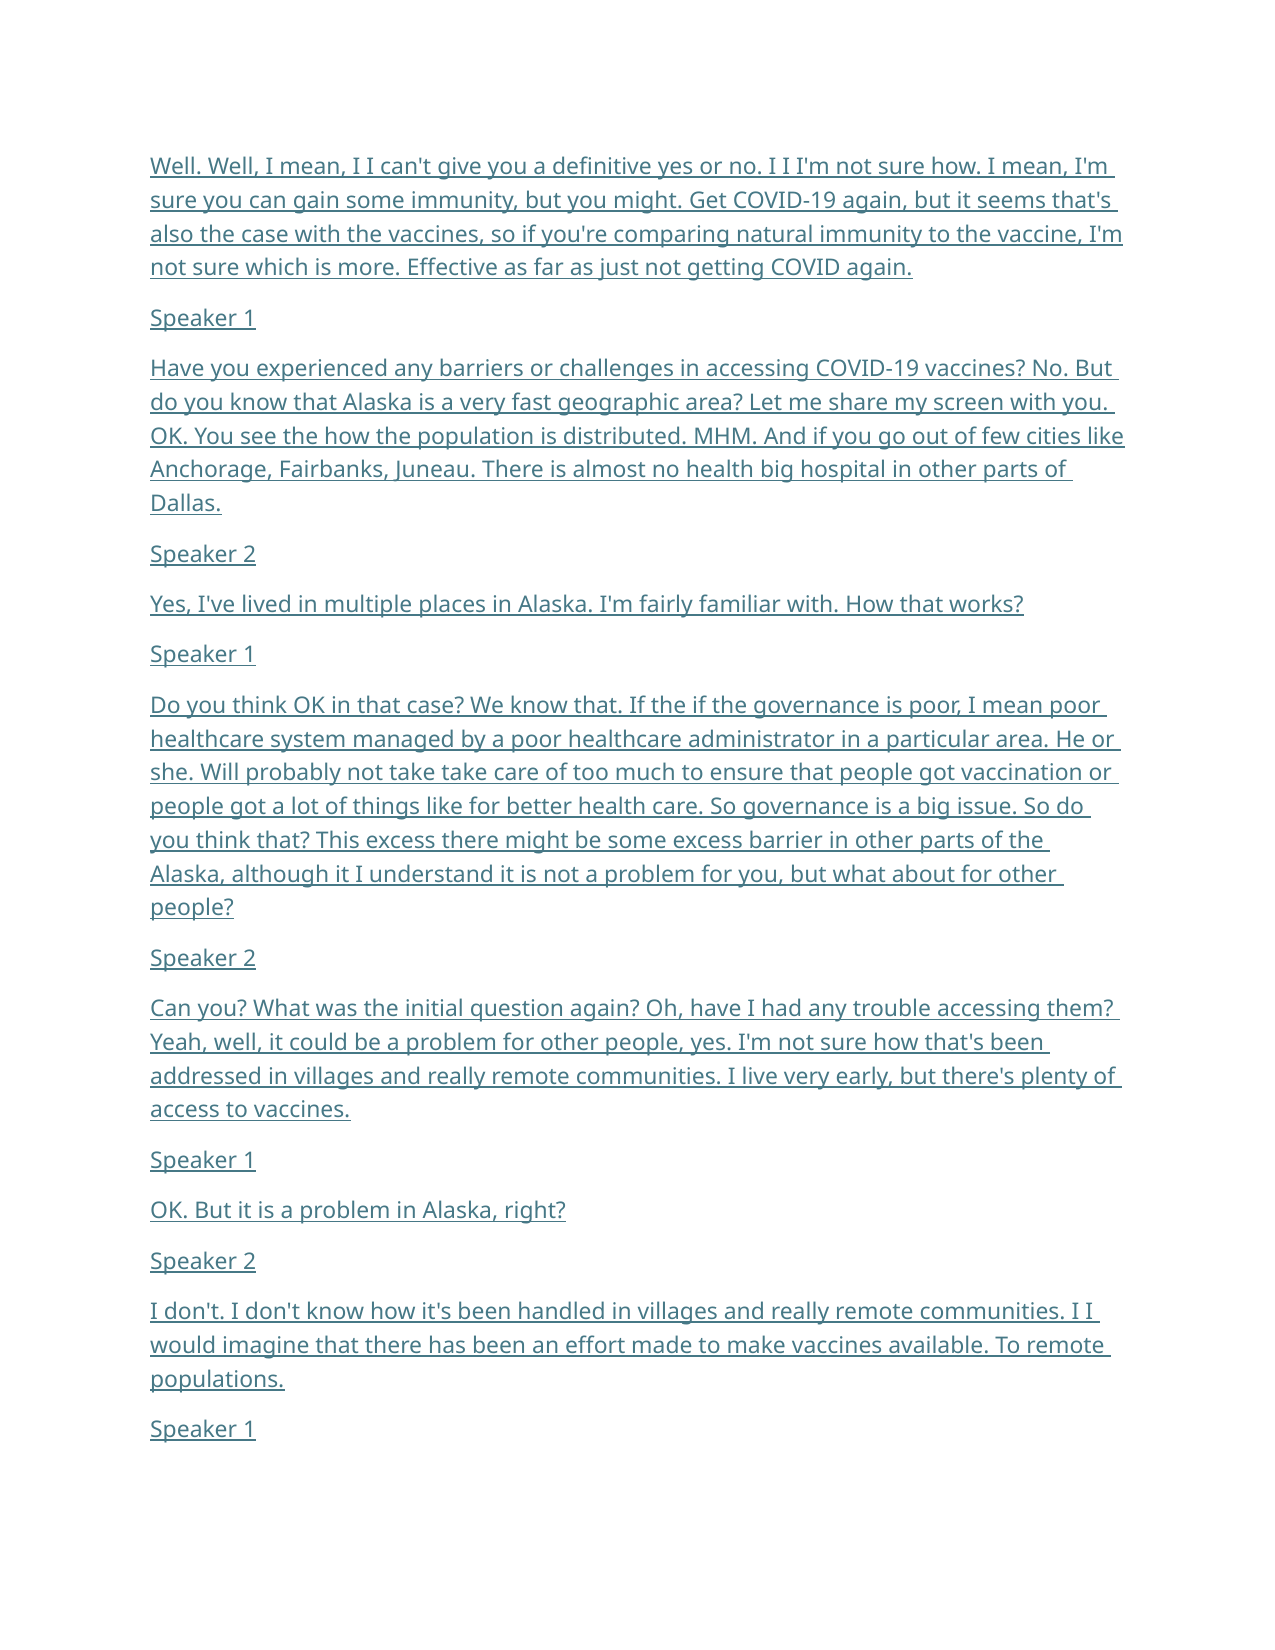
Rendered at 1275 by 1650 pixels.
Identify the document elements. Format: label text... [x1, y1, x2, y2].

text Speaker 1 [150, 638, 1125, 669]
text OK. But it is a problem in Alaska, right? [150, 1194, 1125, 1225]
text I don't. I don't know how it's been handled in villages and really remote communities. I I would imagine that there has been an effort made to make vaccines available. To remote populations. [150, 1295, 1125, 1394]
text Speaker 1 [150, 1413, 1125, 1444]
text Well. Well, I mean, I I can't give you a definitive yes or no. I I I'm not sure how. I mean, I'm sure you can gain some immunity, but you might. Get COVID-19 again, but it seems that's also the case with the vaccines, so if you're comparing natural immunity to the vaccine, I'm not sure which is more. Effective as far as just not getting COVID again. [150, 150, 1125, 282]
text Speaker 2 [150, 1244, 1125, 1276]
text Have you experienced any barriers or challenges in accessing COVID-19 vaccines? No. But do you know that Alaska is a very fast geographic area? Let me share my screen with you. OK. You see the how the population is distributed. MHM. And if you go out of few cities like Anchorage, Fairbanks, Juneau. There is almost no health big hospital in other parts of Dallas. [150, 448, 1125, 518]
text Speaker 1 [150, 1144, 1125, 1175]
text Speaker 2 [150, 942, 1125, 973]
text Do you think OK in that case? We know that. If the if the governance is poor, I mean poor healthcare system managed by a poor healthcare administrator in a particular area. He or she. Will probably not take take care of too much to ensure that people got vaccination or people got a lot of things like for better health care. So governance is a big issue. So do you think that? This excess there might be some excess barrier in other parts of the Alaska, although it I understand it is not a problem for you, but what about for other people? [150, 689, 1125, 922]
text Speaker 2 [150, 537, 1125, 569]
text Yes, I've lived in multiple places in Alaska. I'm fairly familiar with. How that works? [150, 588, 1125, 619]
text Speaker 1 [150, 302, 1125, 333]
text Can you? What was the initial question again? Oh, have I had any trouble accessing them? Yeah, well, it could be a problem for other people, yes. I'm not sure how that's been addressed in villages and really remote communities. I live very early, but there's plenty of access to vaccines. [150, 992, 1125, 1124]
text Have you experienced any barriers or challenges in accessing COVID-19 vaccines? No. But do you know that Alaska is a very fast geographic area? Let me share my screen with you. OK. You see the how the population is distributed. MHM. And if you go out of few cities like Anchorage, Fairbanks, Juneau. There is almost no health big hospital in other parts of Dallas. [150, 352, 1125, 446]
